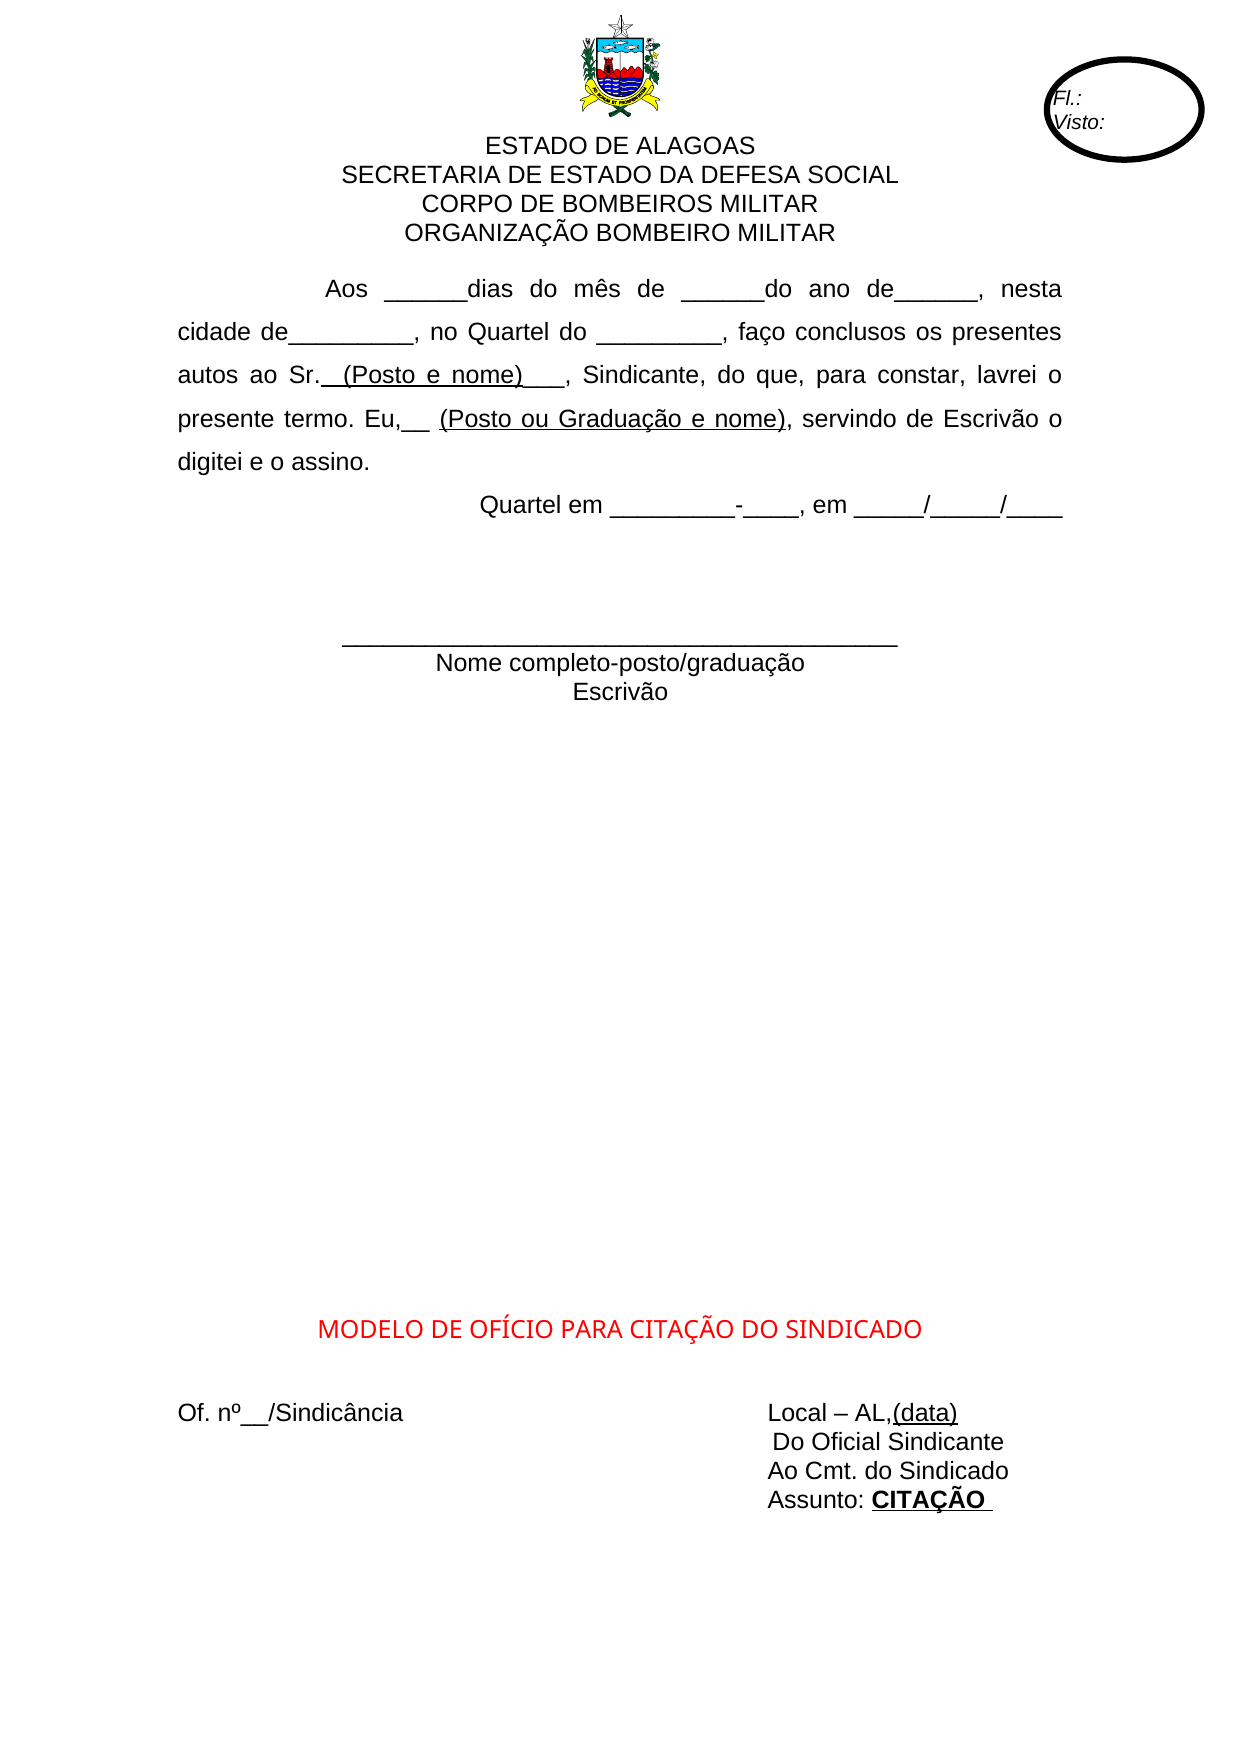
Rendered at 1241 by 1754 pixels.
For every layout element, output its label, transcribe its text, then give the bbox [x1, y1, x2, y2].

text Assunto: CITAÇÃO [693, 1485, 1063, 1513]
text Ao Cmt. do Sindicado [693, 1456, 1063, 1485]
text Of. nº__/Sindicância Local – AL,(data) [177, 1398, 1063, 1427]
text Aos ______dias do mês de ______do ano de______, nesta cidade de_________, no Quartel do _________, faço conclusos os presentes autos ao Sr. (Posto e nome)___, Sindicante, do que, para constar, lavrei o presente termo. Eu,__ (Posto ou Graduação e nome), servindo de Escrivão o digitei e o assino. [177, 274, 1063, 476]
text Nome completo-posto/graduação [177, 648, 1063, 677]
text Escrivão [177, 677, 1063, 706]
text Quartel em _________-____, em _____/_____/____ [177, 490, 1063, 519]
text MODELO DE OFÍCIO PARA CITAÇÃO DO SINDICADO [177, 1312, 1063, 1346]
text Do Oficial Sindicante [177, 1427, 1063, 1456]
text ________________________________________ [177, 619, 1063, 648]
